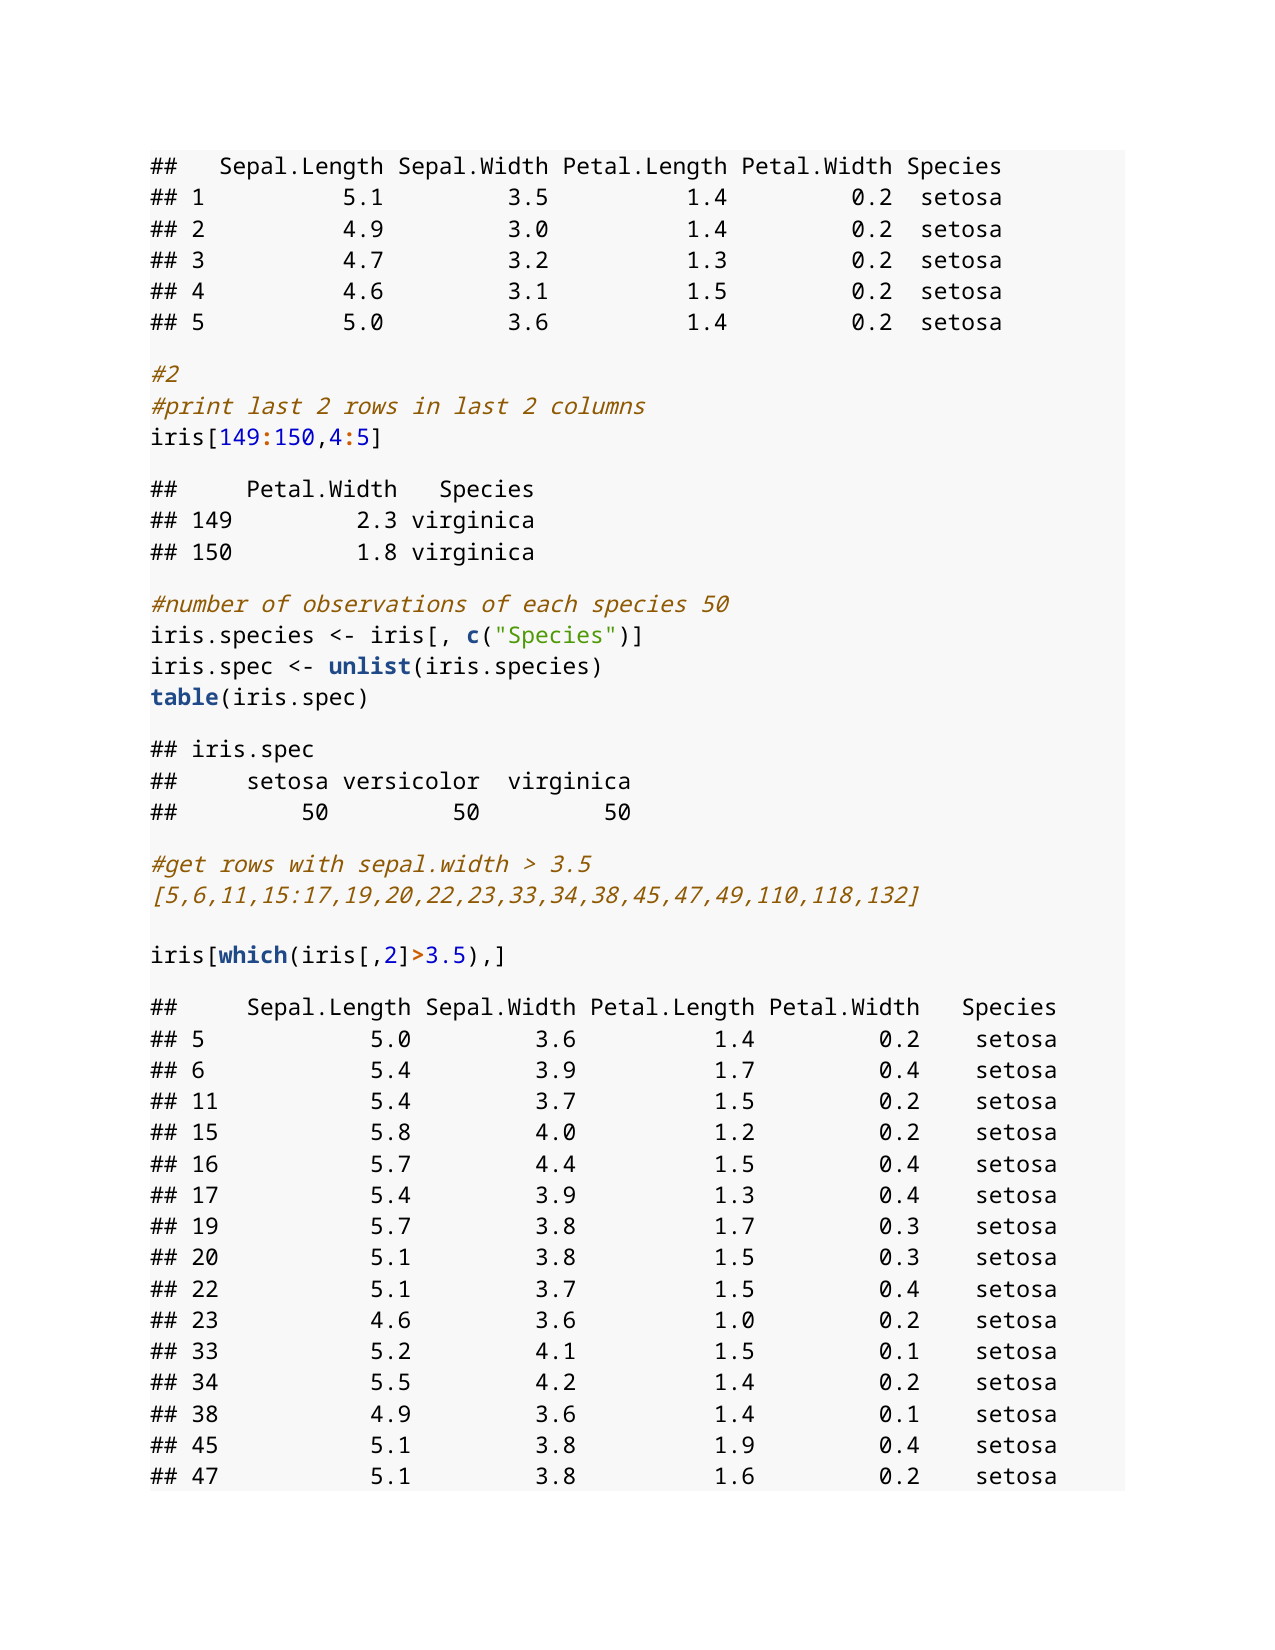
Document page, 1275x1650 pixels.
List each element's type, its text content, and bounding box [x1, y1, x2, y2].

text ## Petal.Width Species ## 149 2.3 virginica ## 150 1.8 virginica [150, 473, 1125, 567]
text ## iris.spec ## setosa versicolor virginica ## 50 50 50 [150, 733, 1125, 827]
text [150, 991, 1125, 1491]
text #get rows with sepal.width > 3.5 [5,6,11,15:17,19,20,22,23,33,34,38,45,47,49,110,118,132] iris[which(iris[,2]>3.5),] [150, 848, 1125, 970]
text #2 #print last 2 rows in last 2 columns iris[149:150,4:5] [150, 358, 1125, 452]
text #number of observations of each species 50 iris.species <- iris[, c("Species")] iris.spec <- unlist(iris.species) table(iris.spec) [150, 587, 1125, 712]
